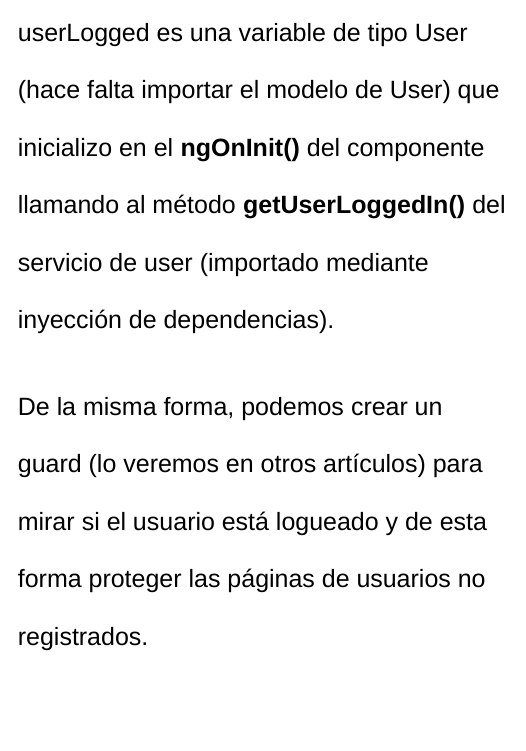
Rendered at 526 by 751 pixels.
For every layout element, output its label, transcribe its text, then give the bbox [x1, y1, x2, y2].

text De la misma forma, podemos crear un guard (lo veremos en otros artículos) para mirar si el usuario está logueado y de esta forma proteger las páginas de usuarios no registrados. [18, 392, 507, 651]
text userLogged es una variable de tipo User (hace falta importar el modelo de User) que inicializo en el ngOnInit() del componente llamando al método getUserLoggedIn() del servicio de user (importado mediante inyección de dependencias). [18, 18, 507, 334]
